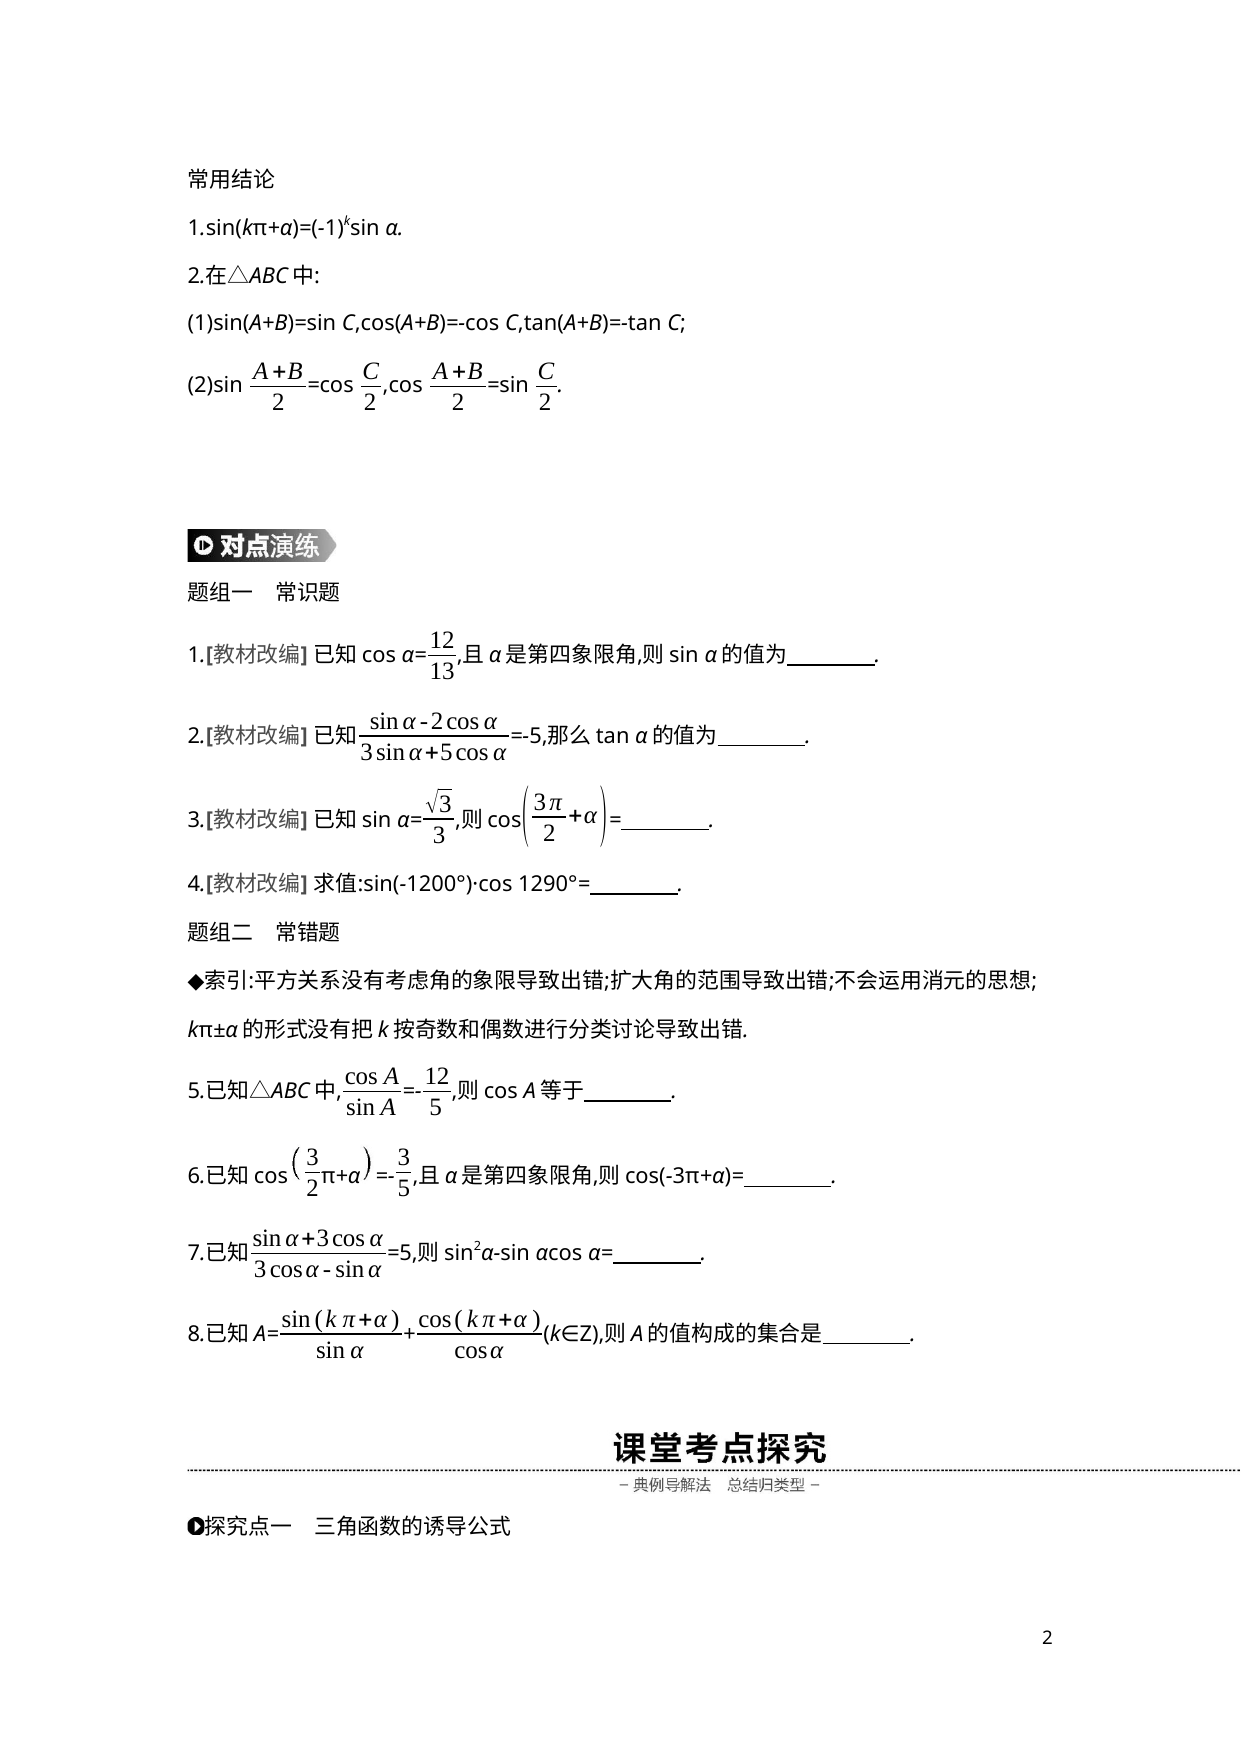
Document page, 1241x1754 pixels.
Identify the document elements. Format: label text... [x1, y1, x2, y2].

text 题组一 常识题 [187, 575, 1053, 607]
text 6.已知cosπ+α=-,且α是第四象限角,则cos(-3π+α)= . [187, 1140, 1053, 1205]
text ◆索引:平方关系没有考虑角的象限导致出错;扩大角的范围导致出错;不会运用消元的思想;kπ±α的形式没有把k按奇数和偶数进行分类讨论导致出错. [187, 962, 1053, 1044]
text 4.[教材改编] 求值:sin(-1200°)·cos 1290°= . [187, 866, 1053, 898]
text (1)sin(A+B)=sin C,cos(A+B)=-cos C,tan(A+B)=-tan C; [187, 306, 1053, 338]
picture [187, 1517, 205, 1535]
text 7.已知=5,则sin2α-sin αcos α= . [187, 1221, 1053, 1286]
picture [288, 1140, 303, 1184]
text 题组二 常错题 [187, 914, 1053, 947]
text 1.sin(kπ+α)=(-1)ksin α. [187, 210, 1053, 243]
picture [187, 529, 337, 562]
picture [187, 1430, 1241, 1494]
text (2)sin =cos ,cos =sin . [187, 354, 1053, 419]
picture [360, 1140, 376, 1184]
text 常用结论 [187, 162, 1053, 194]
text 3.[教材改编] 已知sin α=,则cos= . [187, 785, 1053, 850]
text 5.已知△ABC中,=-,则cos A等于 . [187, 1059, 1053, 1124]
text 2.[教材改编] 已知=-5,那么tan α的值为 . [187, 704, 1053, 769]
text 1.[教材改编] 已知cos α=,且α是第四象限角,则sin α的值为 . [187, 623, 1053, 688]
text 探究点一 三角函数的诱导公式 [187, 1509, 1053, 1541]
text 8.已知A=+(k∈Z),则A的值构成的集合是 . [187, 1302, 1053, 1367]
text 2.在△ABC中: [187, 258, 1053, 290]
